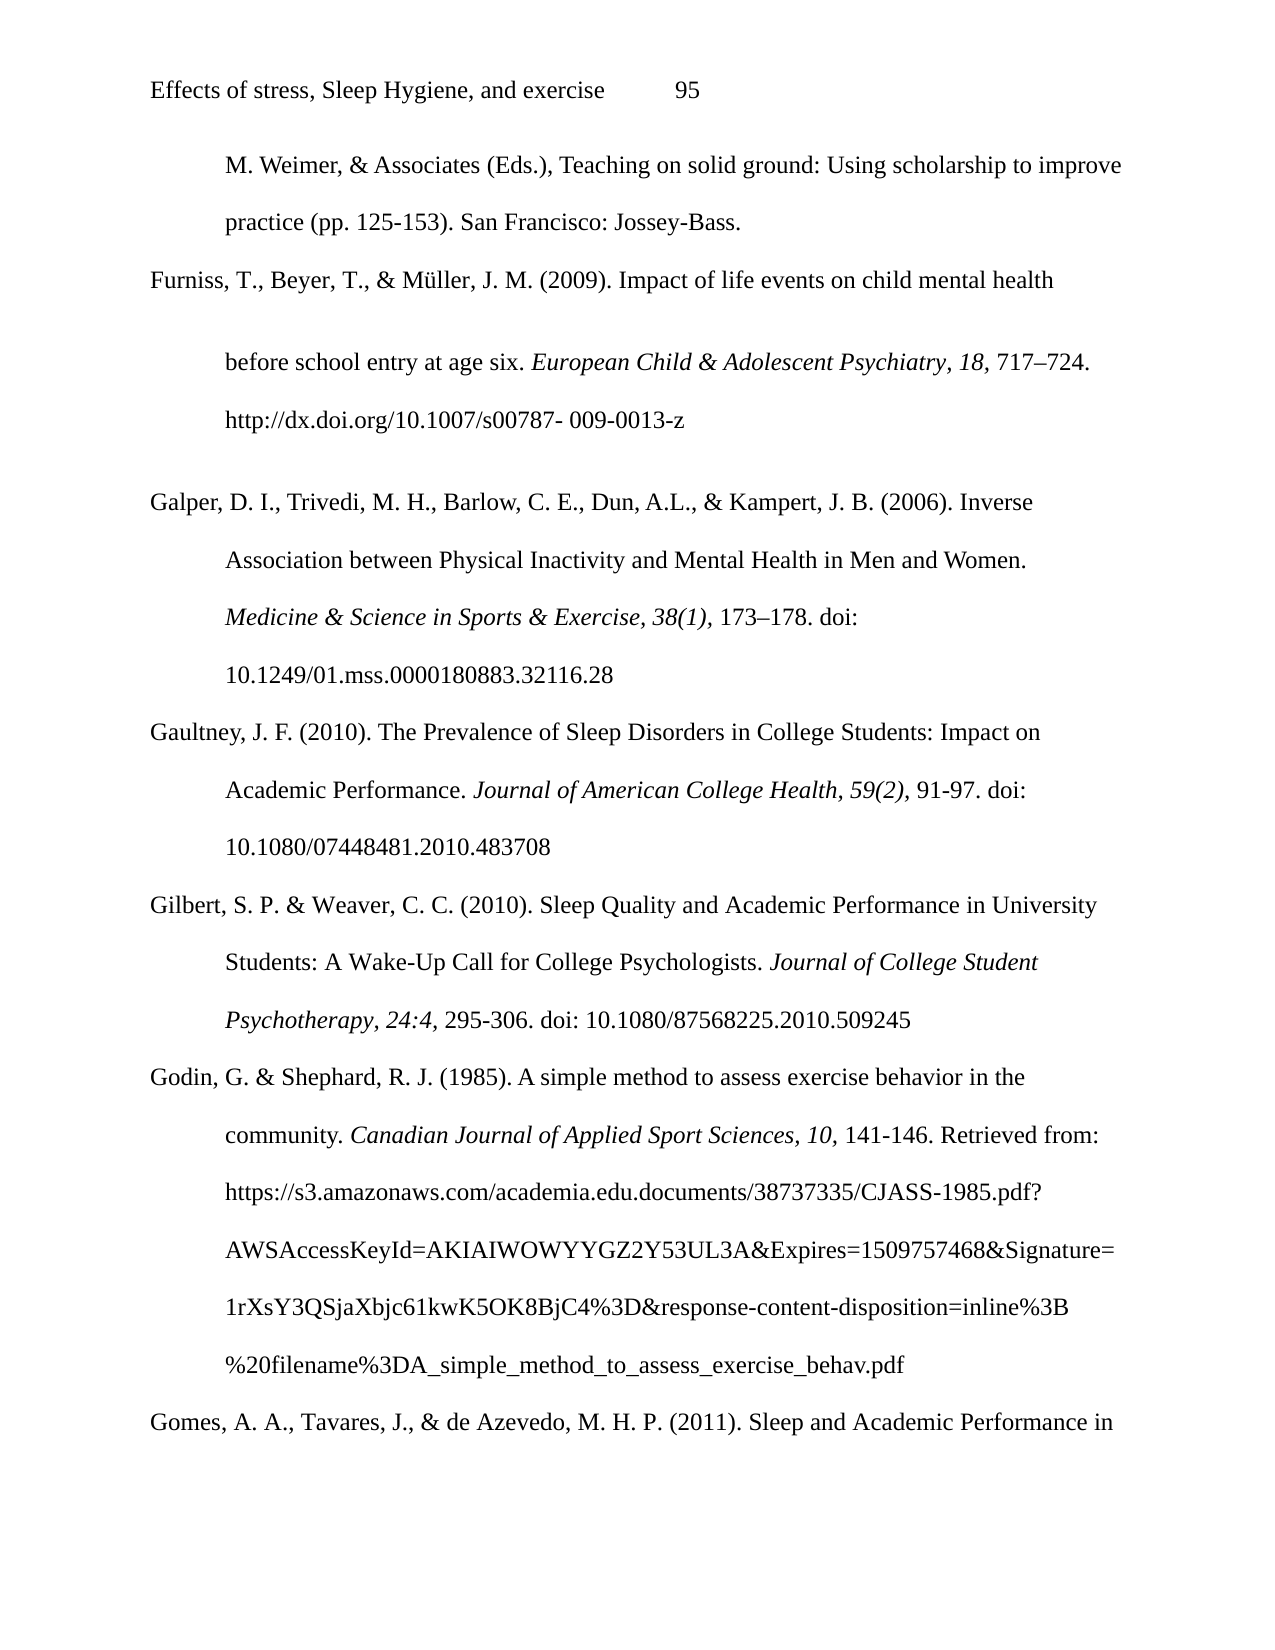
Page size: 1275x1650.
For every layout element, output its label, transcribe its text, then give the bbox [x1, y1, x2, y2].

text M. Weimer, & Associates (Eds.), Teaching on solid ground: Using scholarship to improve practice (pp. 125-153). San Francisco: Jossey-Bass. [225, 150, 1125, 236]
text Gomes, A. A., Tavares, J., & de Azevedo, M. H. P. (2011). Sleep and Academic Performance in [150, 1407, 1125, 1436]
text Furniss, T., Beyer, T., & Müller, J. M. (2009). Impact of life events on child mental health [150, 265, 1125, 294]
text Gilbert, S. P. & Weaver, C. C. (2010). Sleep Quality and Academic Performance in University [150, 890, 1125, 919]
text Students: A Wake-Up Call for College Psychologists. Journal of College Student Psychotherapy, 24:4, 295-306. doi: 10.1080/87568225.2010.509245 [225, 947, 1125, 1034]
text before school entry at age six. European Child & Adolescent Psychiatry, 18, 717–724. http://dx.doi.org/10.1007/s00787- 009-0013-z [225, 347, 1125, 434]
text Galper, D. I., Trivedi, M. H., Barlow, C. E., Dun, A.L., & Kampert, J. B. (2006). Inverse [150, 487, 1125, 516]
text Gaultney, J. F. (2010). The Prevalence of Sleep Disorders in College Students: Impact on [150, 717, 1125, 746]
text Association between Physical Inactivity and Mental Health in Men and Women. Medicine & Science in Sports & Exercise, 38(1), 173–178. doi: 10.1249/01.mss.0000180883.32116.28 [225, 545, 1125, 689]
text Godin, G. & Shephard, R. J. (1985). A simple method to assess exercise behavior in the [150, 1062, 1125, 1091]
text Academic Performance. Journal of American College Health, 59(2), 91-97. doi: 10.1080/07448481.2010.483708 [225, 775, 1125, 861]
text community. Canadian Journal of Applied Sport Sciences, 10, 141-146. Retrieved from: https://s3.amazonaws.com/academia.edu.documents/38737335/CJASS-1985.pdf?AWSAccessKeyId=AKIAIWOWYYGZ2Y53UL3A&Expires=1509757468&Signature=1rXsY3QSjaXbjc61kwK5OK8BjC4%3D&response-content-disposition=inline%3B%20filename%3DA_simple_method_to_assess_exercise_behav.pdf [225, 1120, 1125, 1379]
